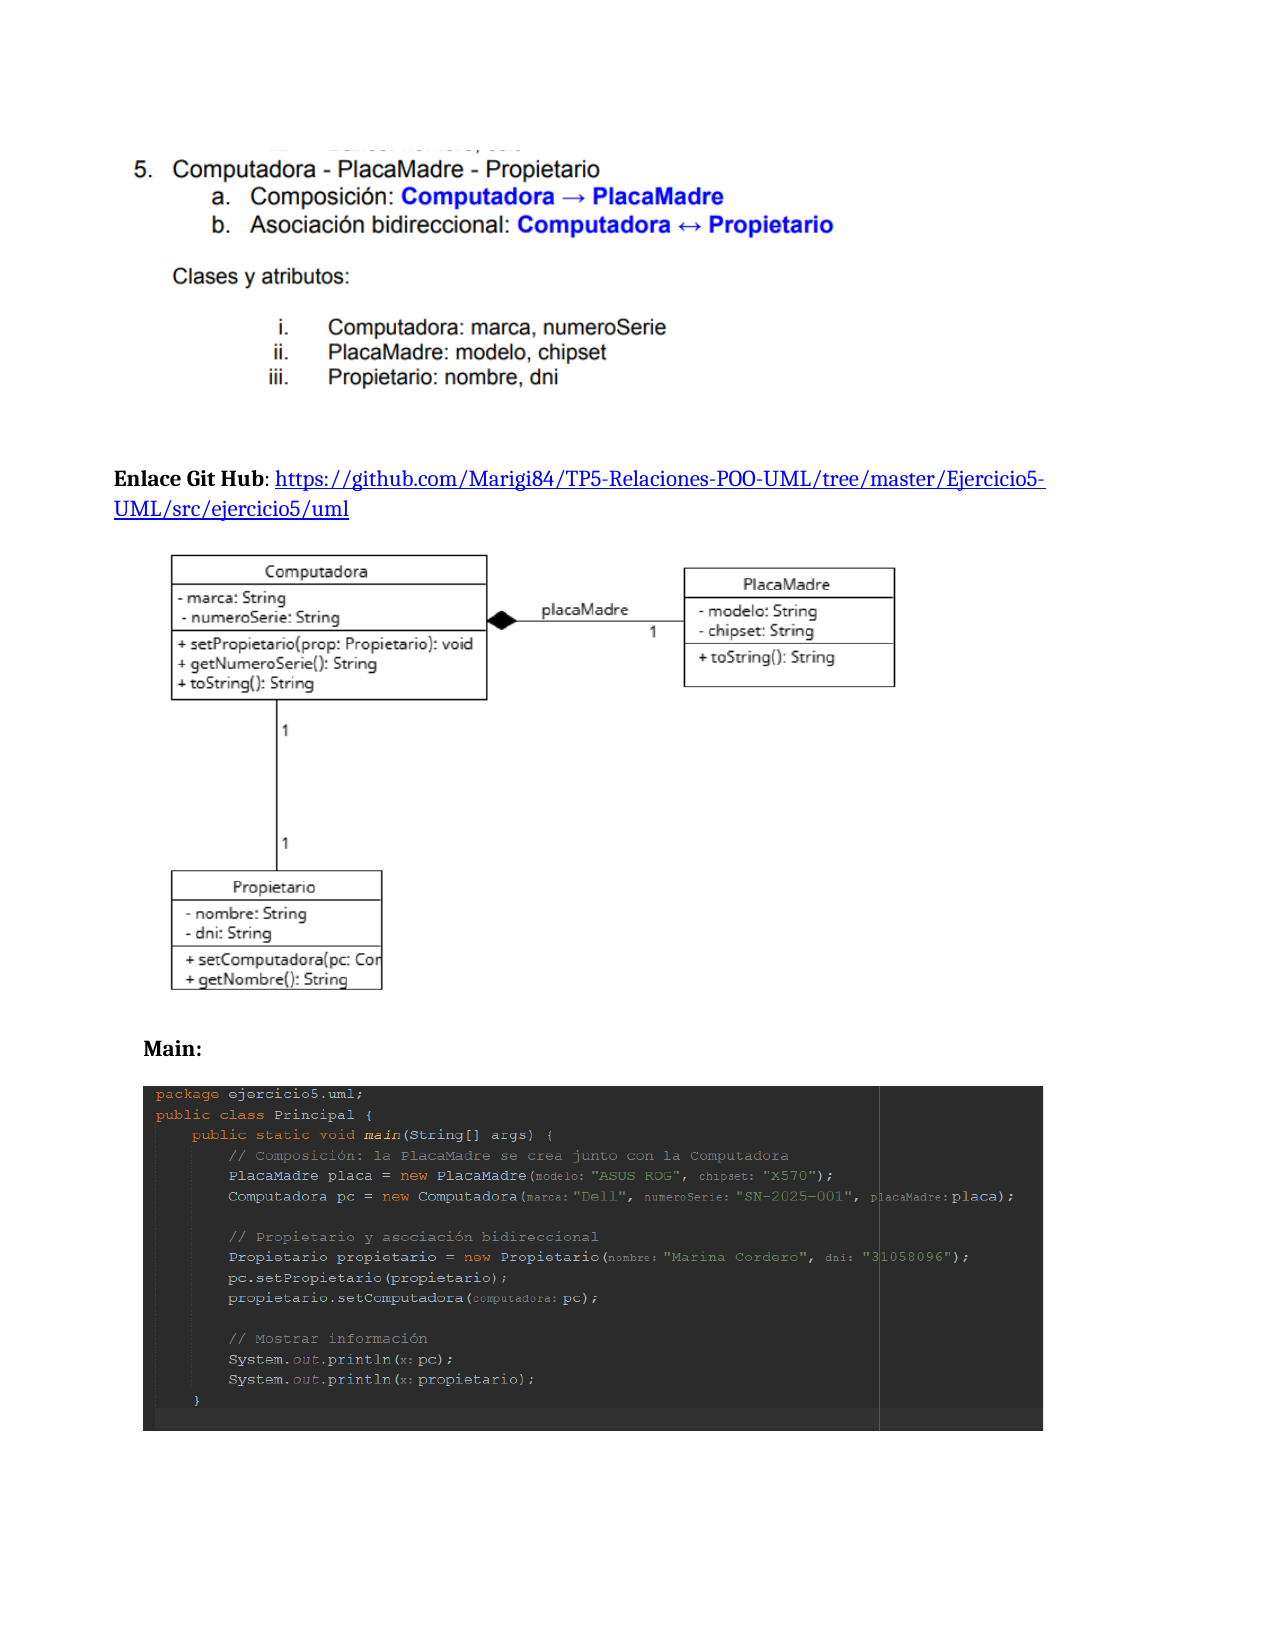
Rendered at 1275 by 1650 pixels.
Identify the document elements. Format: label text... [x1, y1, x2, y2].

picture [143, 546, 913, 1011]
text Enlace Git Hub: https://github.com/Marigi84/TP5-Relaciones-POO-UML/tree/master/Ejercicio5-UML/src/ejercicio5/uml [114, 466, 1087, 522]
picture [143, 1086, 1044, 1431]
text Main: [143, 1036, 1087, 1062]
picture [113, 150, 883, 390]
